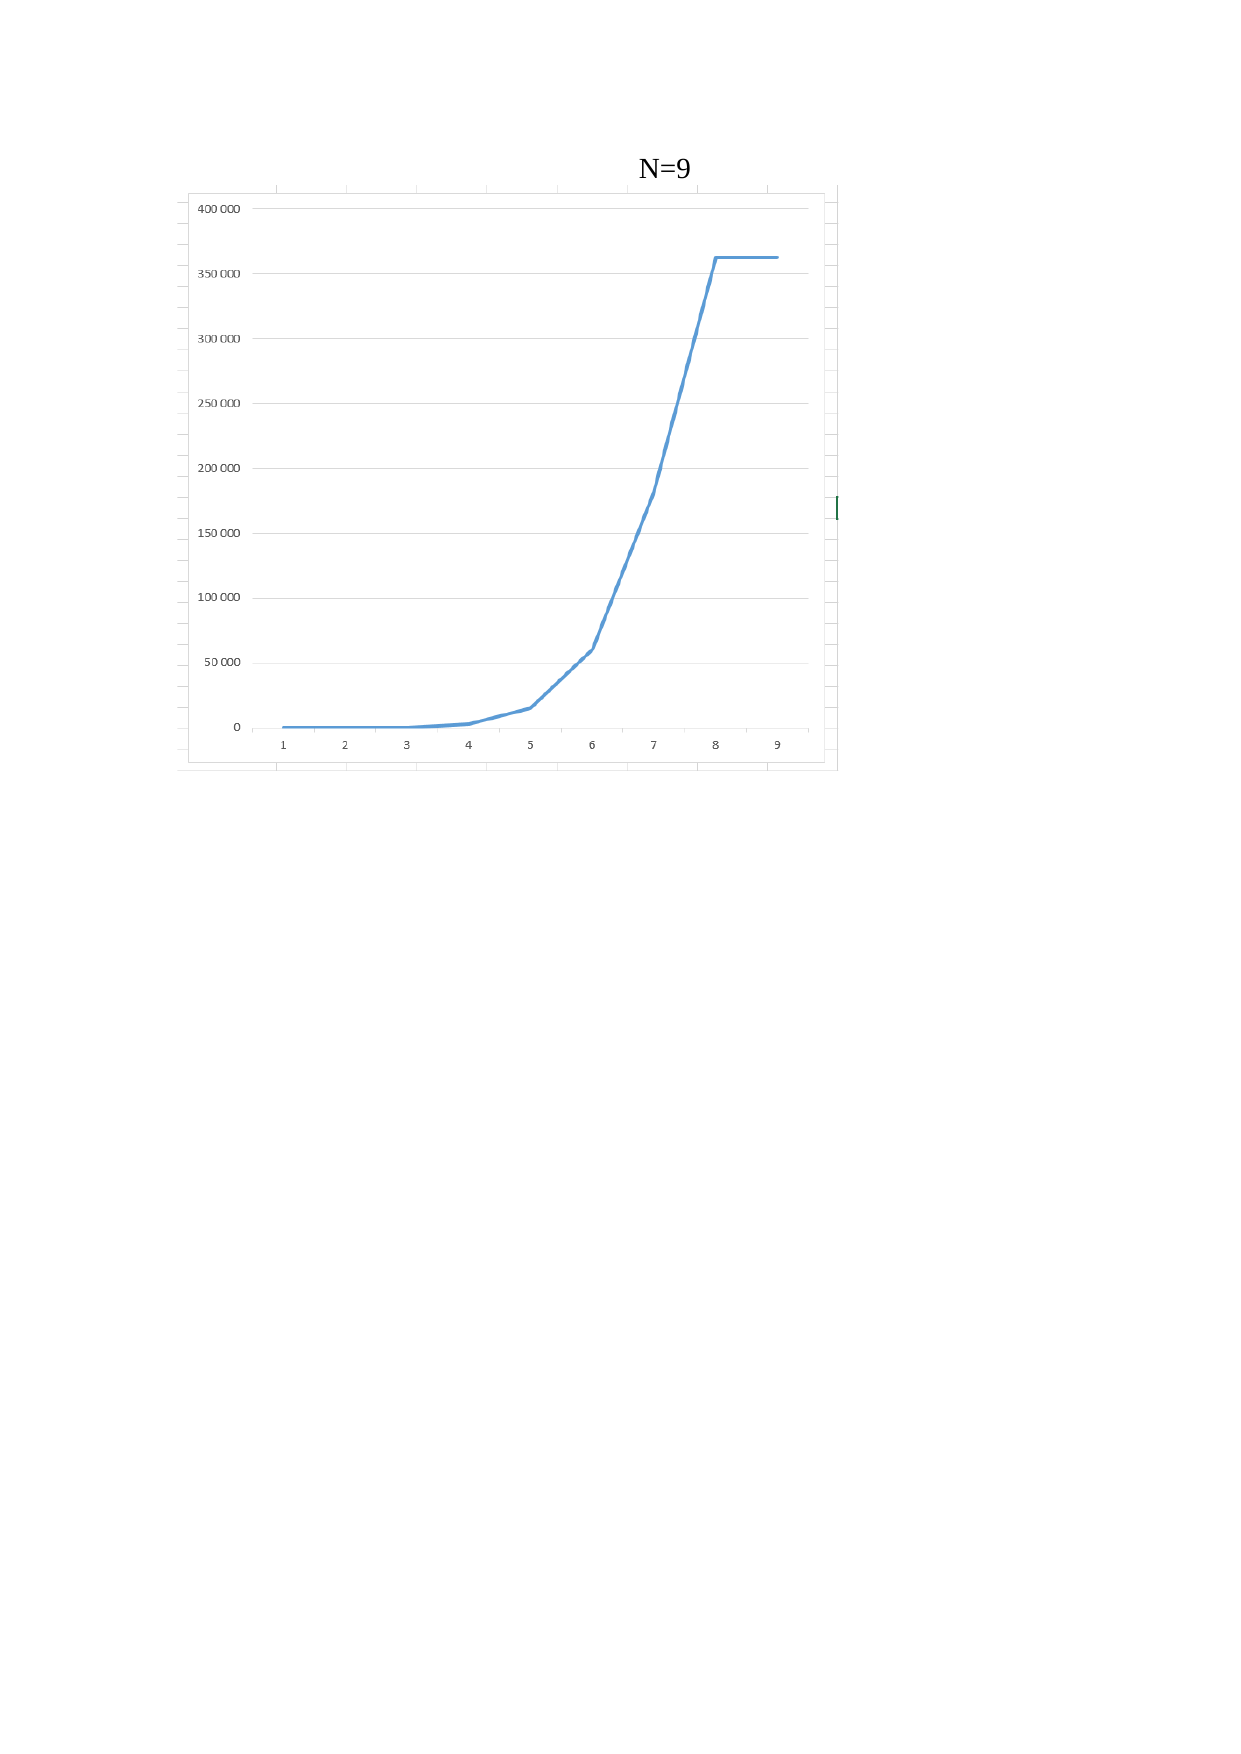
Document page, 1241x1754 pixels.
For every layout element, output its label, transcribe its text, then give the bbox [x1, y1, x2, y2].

text N=9 [177, 152, 1152, 185]
picture [177, 185, 839, 771]
